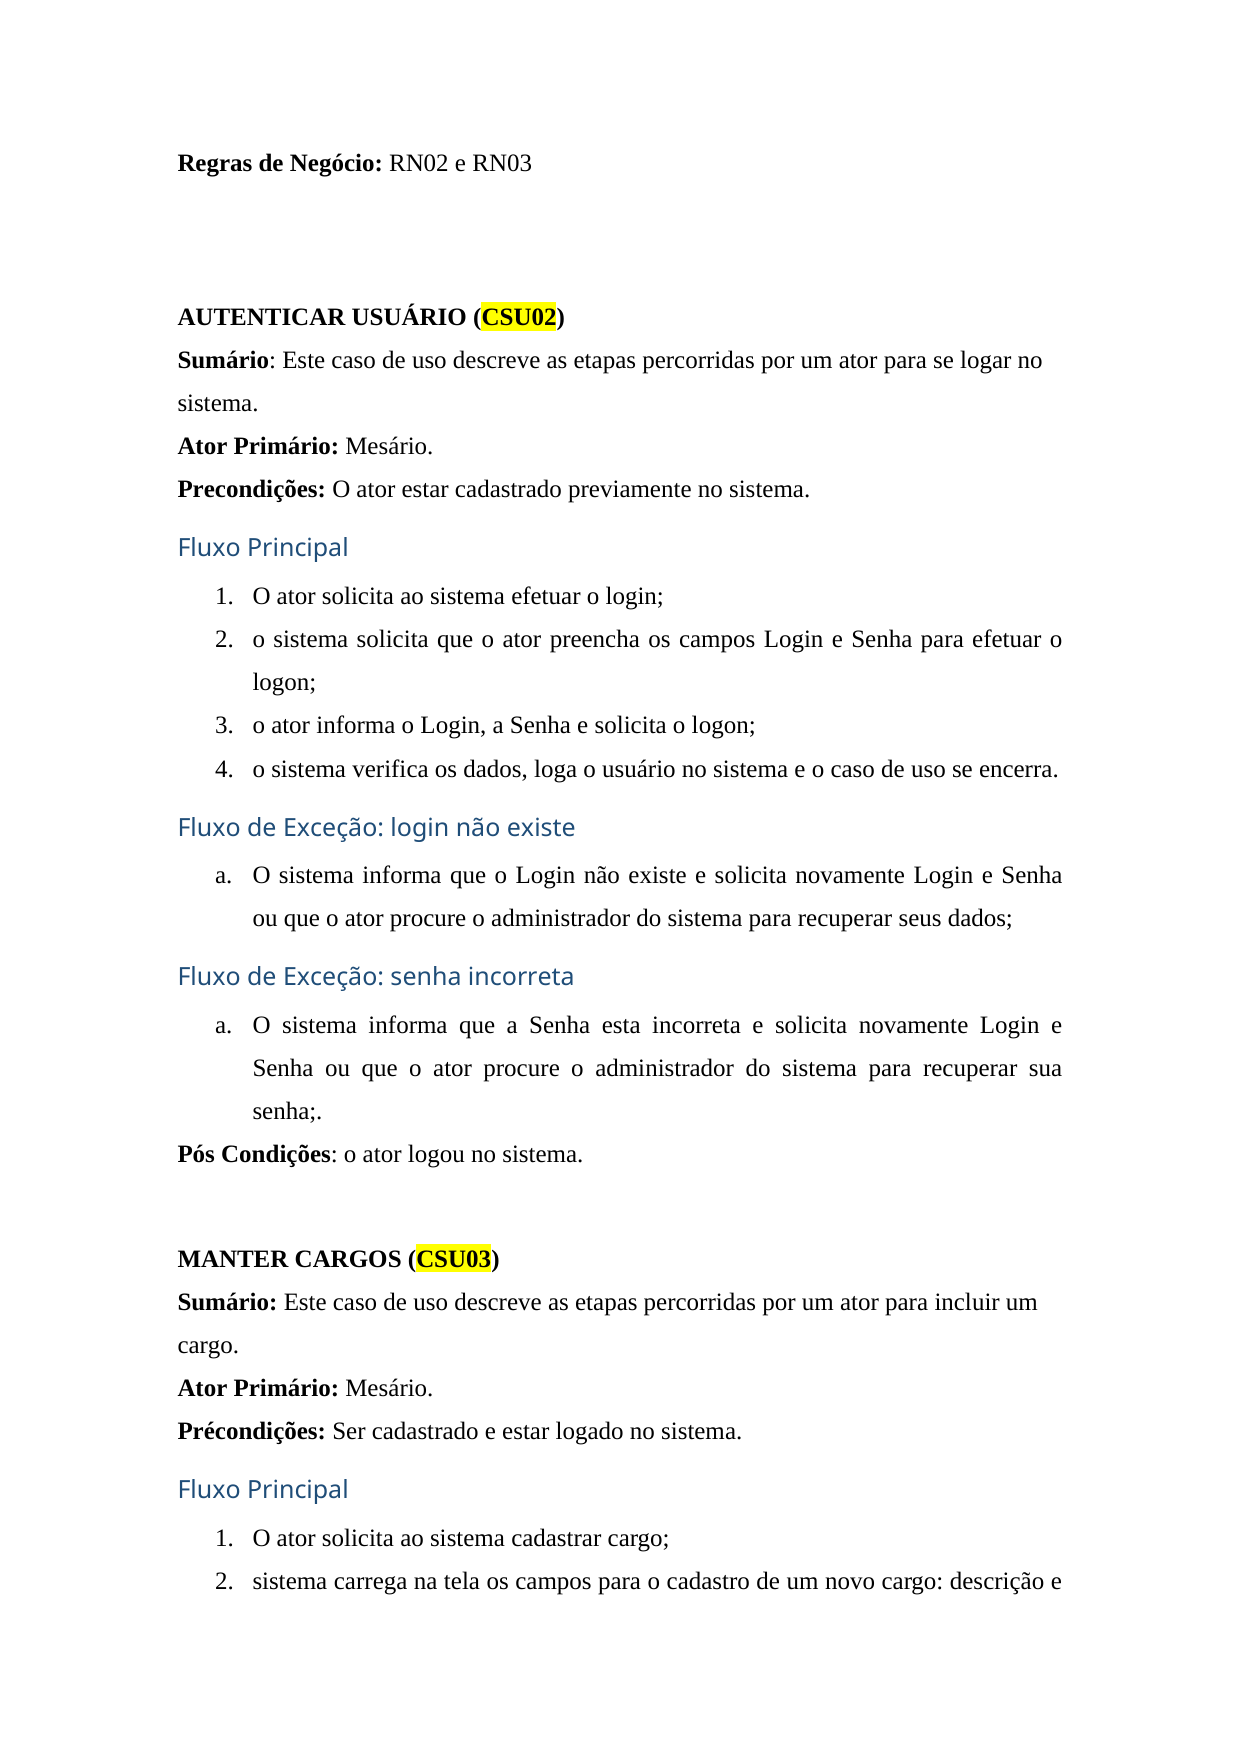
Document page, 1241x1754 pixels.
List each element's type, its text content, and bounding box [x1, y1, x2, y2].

subtitle AUTENTICAR USUÁRIO (CSU02) [177, 302, 481, 331]
list O ator solicita ao sistema efetuar o login; [215, 581, 1063, 610]
list O ator solicita ao sistema cadastrar cargo; [215, 1523, 1063, 1552]
text Pós Condições: o ator logou no sistema. [177, 1139, 1063, 1168]
list o sistema solicita que o ator preencha os campos Login e Senha para efetuar o logon; [215, 624, 1063, 696]
subtitle MANTER CARGOS (CSU03) [491, 1244, 1063, 1272]
subtitle AUTENTICAR USUÁRIO (CSU02) [556, 302, 1063, 331]
subtitle Fluxo de Exceção: login não existe [177, 809, 1063, 843]
subtitle Fluxo Principal [177, 530, 1063, 564]
list O sistema informa que a Senha esta incorreta e solicita novamente Login e Senha ou que o ator procure o administrador do sistema para recuperar sua senha;. [215, 1010, 1063, 1125]
list o ator informa o Login, a Senha e solicita o logon; [215, 711, 1063, 739]
subtitle Fluxo Principal [177, 1472, 1063, 1506]
list o sistema verifica os dados, loga o usuário no sistema e o caso de uso se encerra. [215, 754, 1063, 782]
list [215, 1566, 1063, 1595]
text Sumário: Este caso de uso descreve as etapas percorridas por um ator para se logar no sistema. [177, 345, 1063, 417]
text Precondições: O ator estar cadastrado previamente no sistema. [177, 474, 1063, 503]
text Ator Primário: Mesário. [177, 1373, 1063, 1402]
subtitle MANTER CARGOS (CSU03) [177, 1244, 416, 1272]
text Précondições: Ser cadastrado e estar logado no sistema. [177, 1416, 1063, 1445]
text Sumário: Este caso de uso descreve as etapas percorridas por um ator para incluir um cargo. [177, 1287, 1063, 1359]
list O sistema informa que o Login não existe e solicita novamente Login e Senha ou que o ator procure o administrador do sistema para recuperar seus dados; [215, 860, 1063, 932]
text Regras de Negócio: RN02 e RN03 [177, 148, 1063, 176]
text Ator Primário: Mesário. [177, 431, 1063, 460]
subtitle Fluxo de Exceção: senha incorreta [177, 959, 1063, 993]
